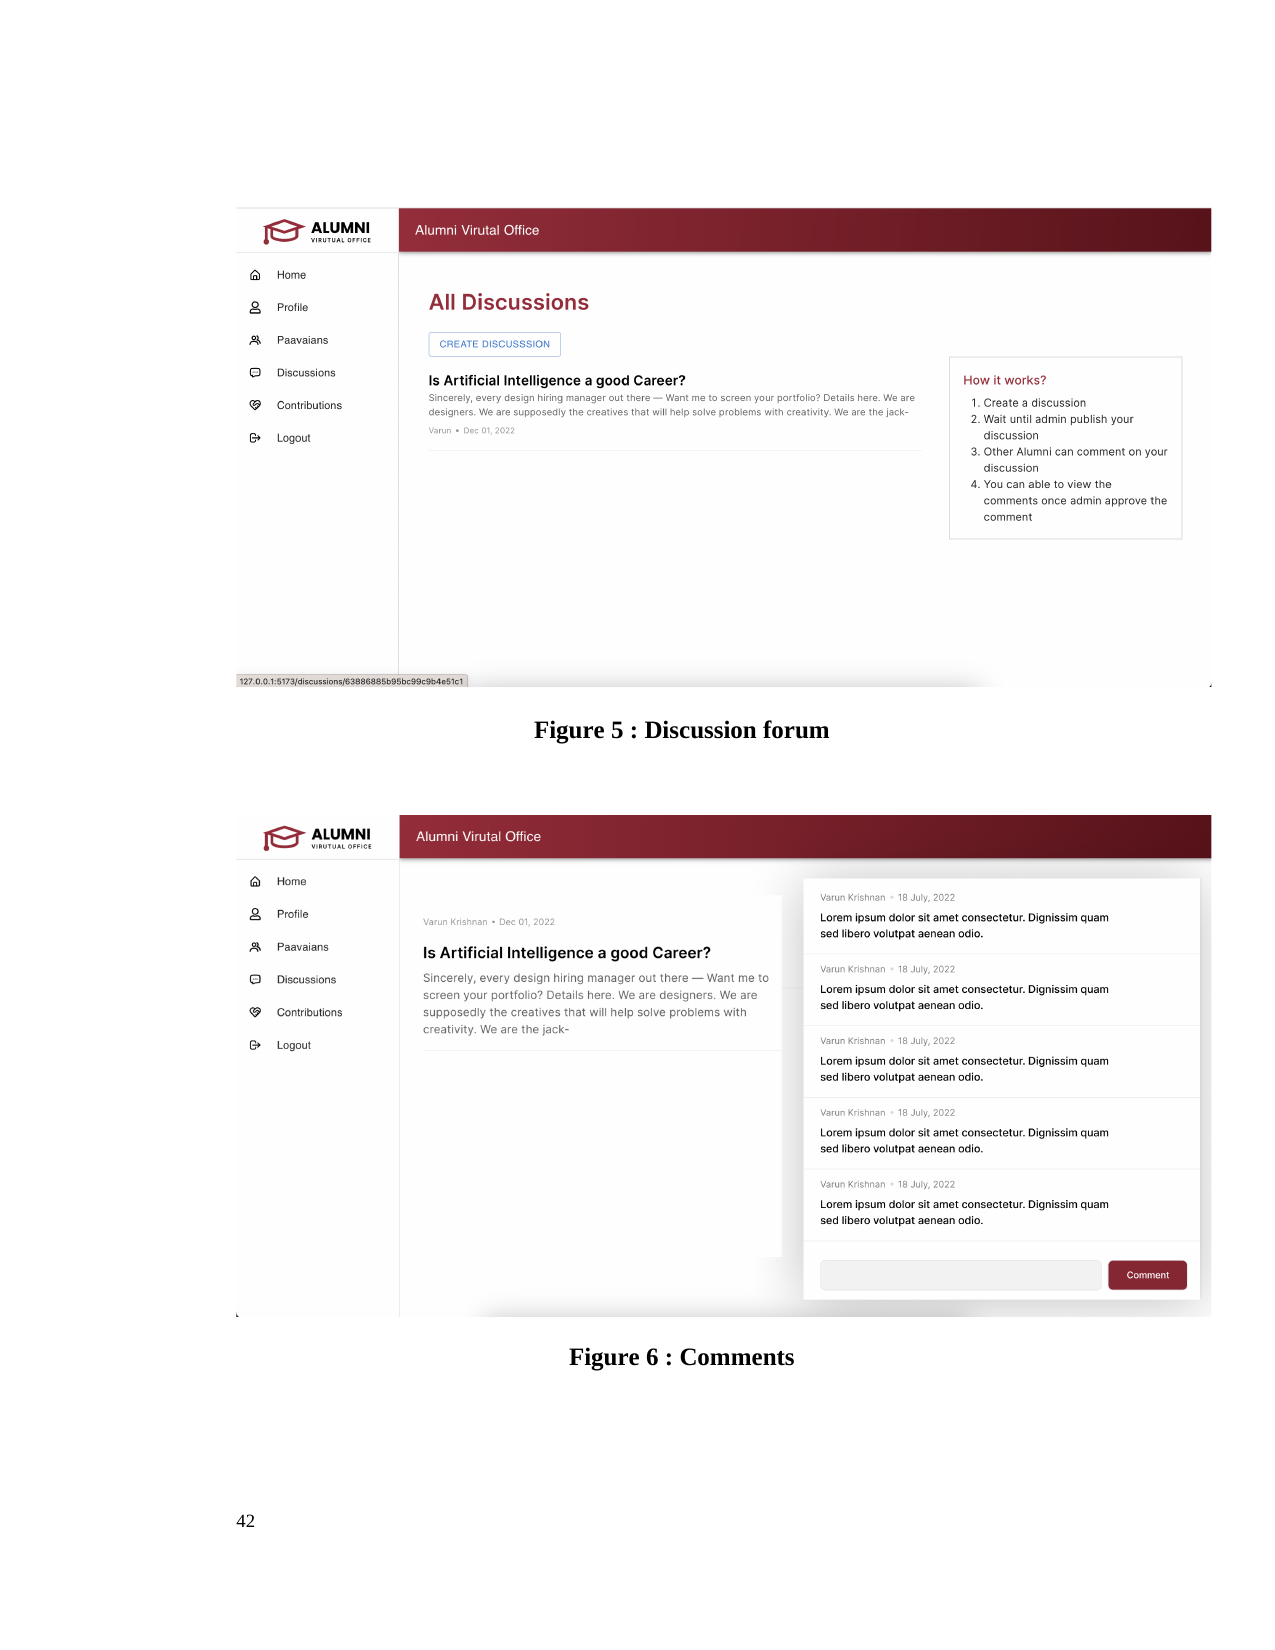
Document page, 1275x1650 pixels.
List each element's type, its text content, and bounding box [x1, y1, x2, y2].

picture [236, 815, 1212, 1317]
picture [236, 206, 1212, 687]
text Figure 6 : Comments [236, 1342, 1127, 1371]
text Figure 5 : Discussion forum [236, 715, 1127, 744]
